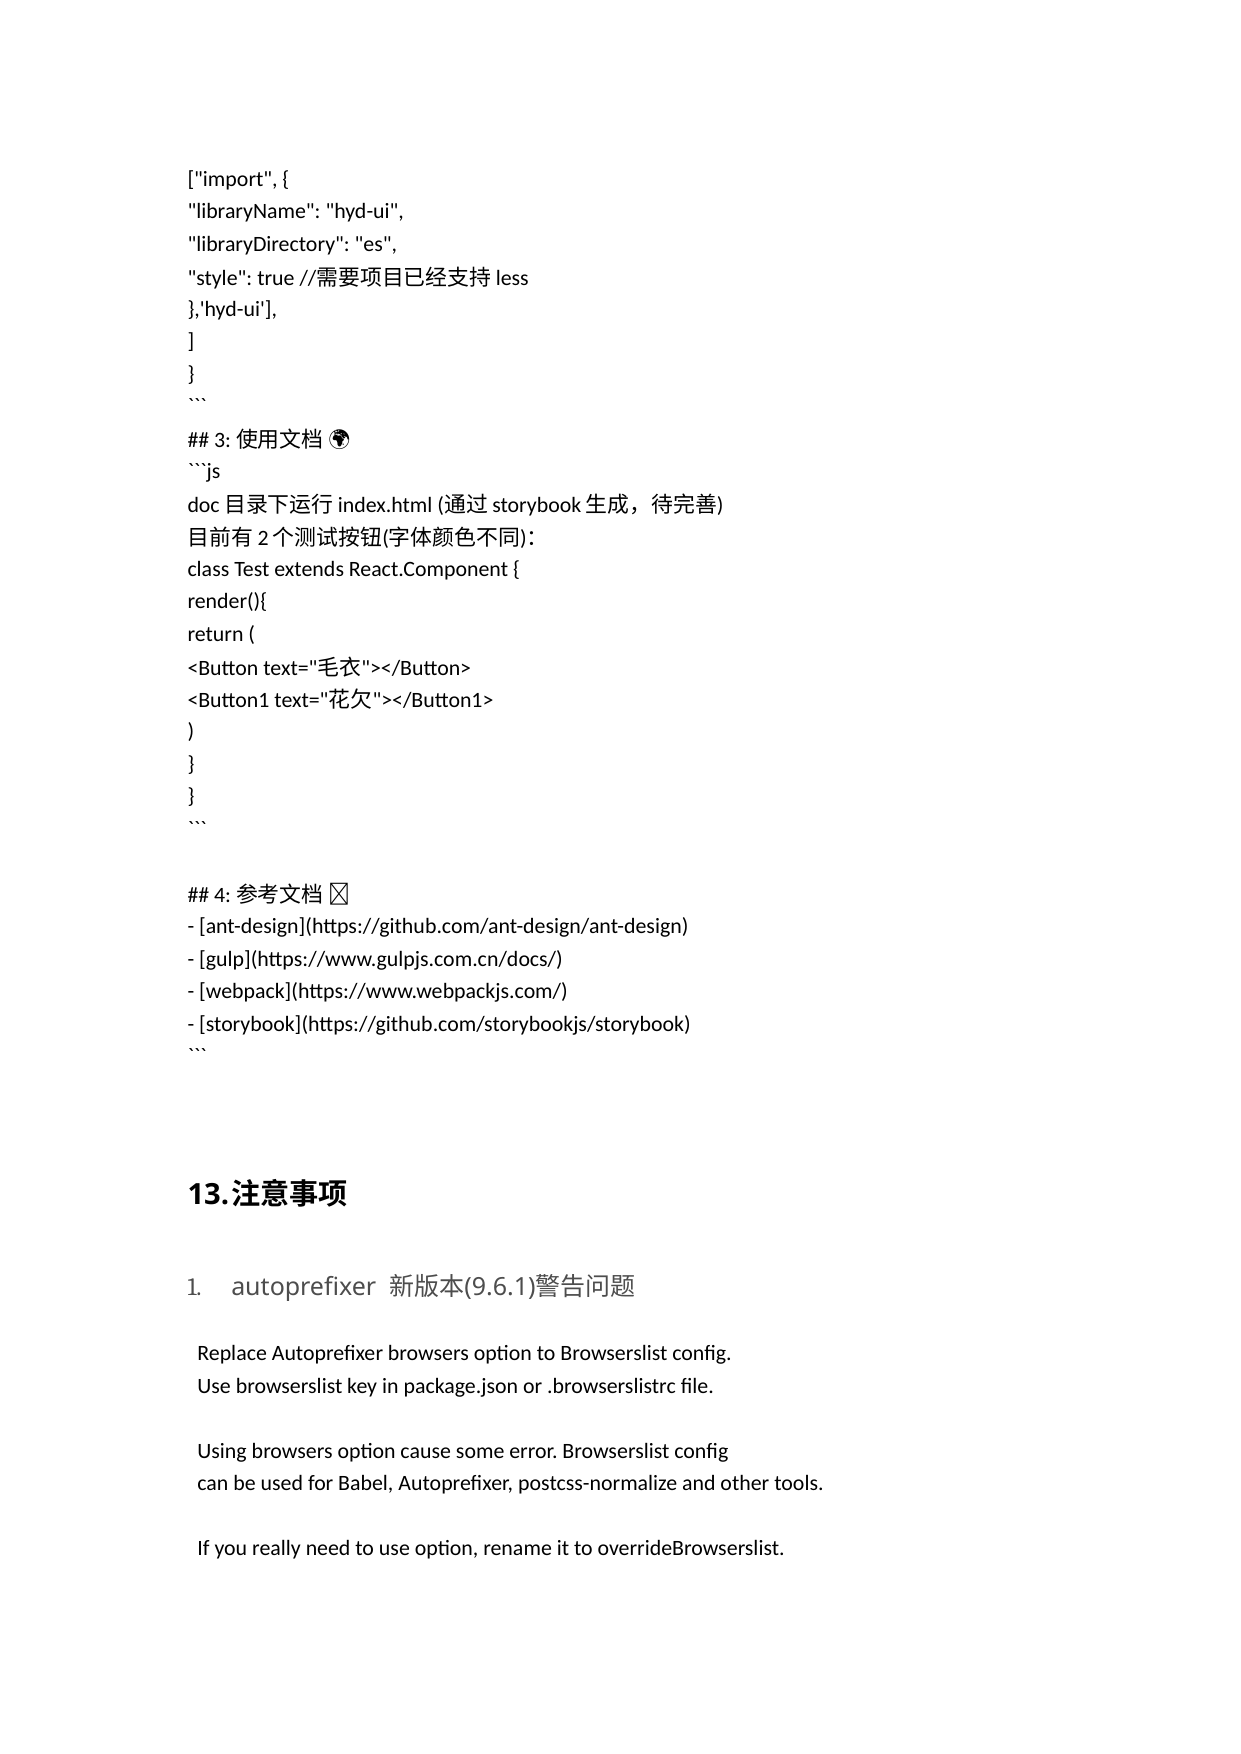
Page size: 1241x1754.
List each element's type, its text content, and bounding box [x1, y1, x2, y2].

text Using browsers option cause some error. Browserslist config [187, 1434, 1053, 1467]
text If you really need to use option, rename it to overrideBrowserslist. [187, 1532, 1053, 1564]
subtitle 13. 注意事项 [187, 1159, 1053, 1224]
text ["import", { [187, 162, 1053, 194]
text 目前有2个测试按钮(字体颜色不同)： [187, 519, 1053, 552]
list autoprefixer 新版本(9.6.1)警告问题 [187, 1266, 1053, 1303]
text } [187, 747, 1053, 779]
text },'hyd-ui'], [187, 292, 1053, 324]
text - [webpack](https://www.webpackjs.com/) [187, 974, 1053, 1007]
text ## 3: 使用文档 🌍 [187, 422, 1053, 454]
text - [gulp](https://www.gulpjs.com.cn/docs/) [187, 942, 1053, 974]
text ``` [187, 1039, 1053, 1072]
text - [ant-design](https://github.com/ant-design/ant-design) [187, 909, 1053, 942]
text class Test extends React.Component { [187, 552, 1053, 584]
text ``` [187, 389, 1053, 422]
text ``` [187, 812, 1053, 844]
text ] [187, 324, 1053, 357]
text can be used for Babel, Autoprefixer, postcss-normalize and other tools. [187, 1467, 1053, 1499]
text ```js [187, 454, 1053, 487]
text ) [187, 714, 1053, 747]
text } [187, 357, 1053, 389]
text - [storybook](https://github.com/storybookjs/storybook) [187, 1007, 1053, 1039]
text <Button text="毛衣"></Button> [187, 649, 1053, 682]
text <Button1 text="花欠"></Button1> [187, 682, 1053, 714]
text ## 4: 参考文档 🔗 [187, 877, 1053, 909]
text "style": true //需要项目已经支持less [187, 259, 1053, 292]
text "libraryDirectory": "es", [187, 227, 1053, 259]
text render(){ [187, 584, 1053, 617]
text doc目录下运行index.html (通过storybook生成，待完善) [187, 487, 1053, 519]
text Use browserslist key in package.json or .browserslistrc file. [187, 1369, 1053, 1402]
text "libraryName": "hyd-ui", [187, 194, 1053, 227]
text } [187, 779, 1053, 812]
text return ( [187, 617, 1053, 649]
text Replace Autoprefixer browsers option to Browserslist config. [187, 1337, 1053, 1369]
